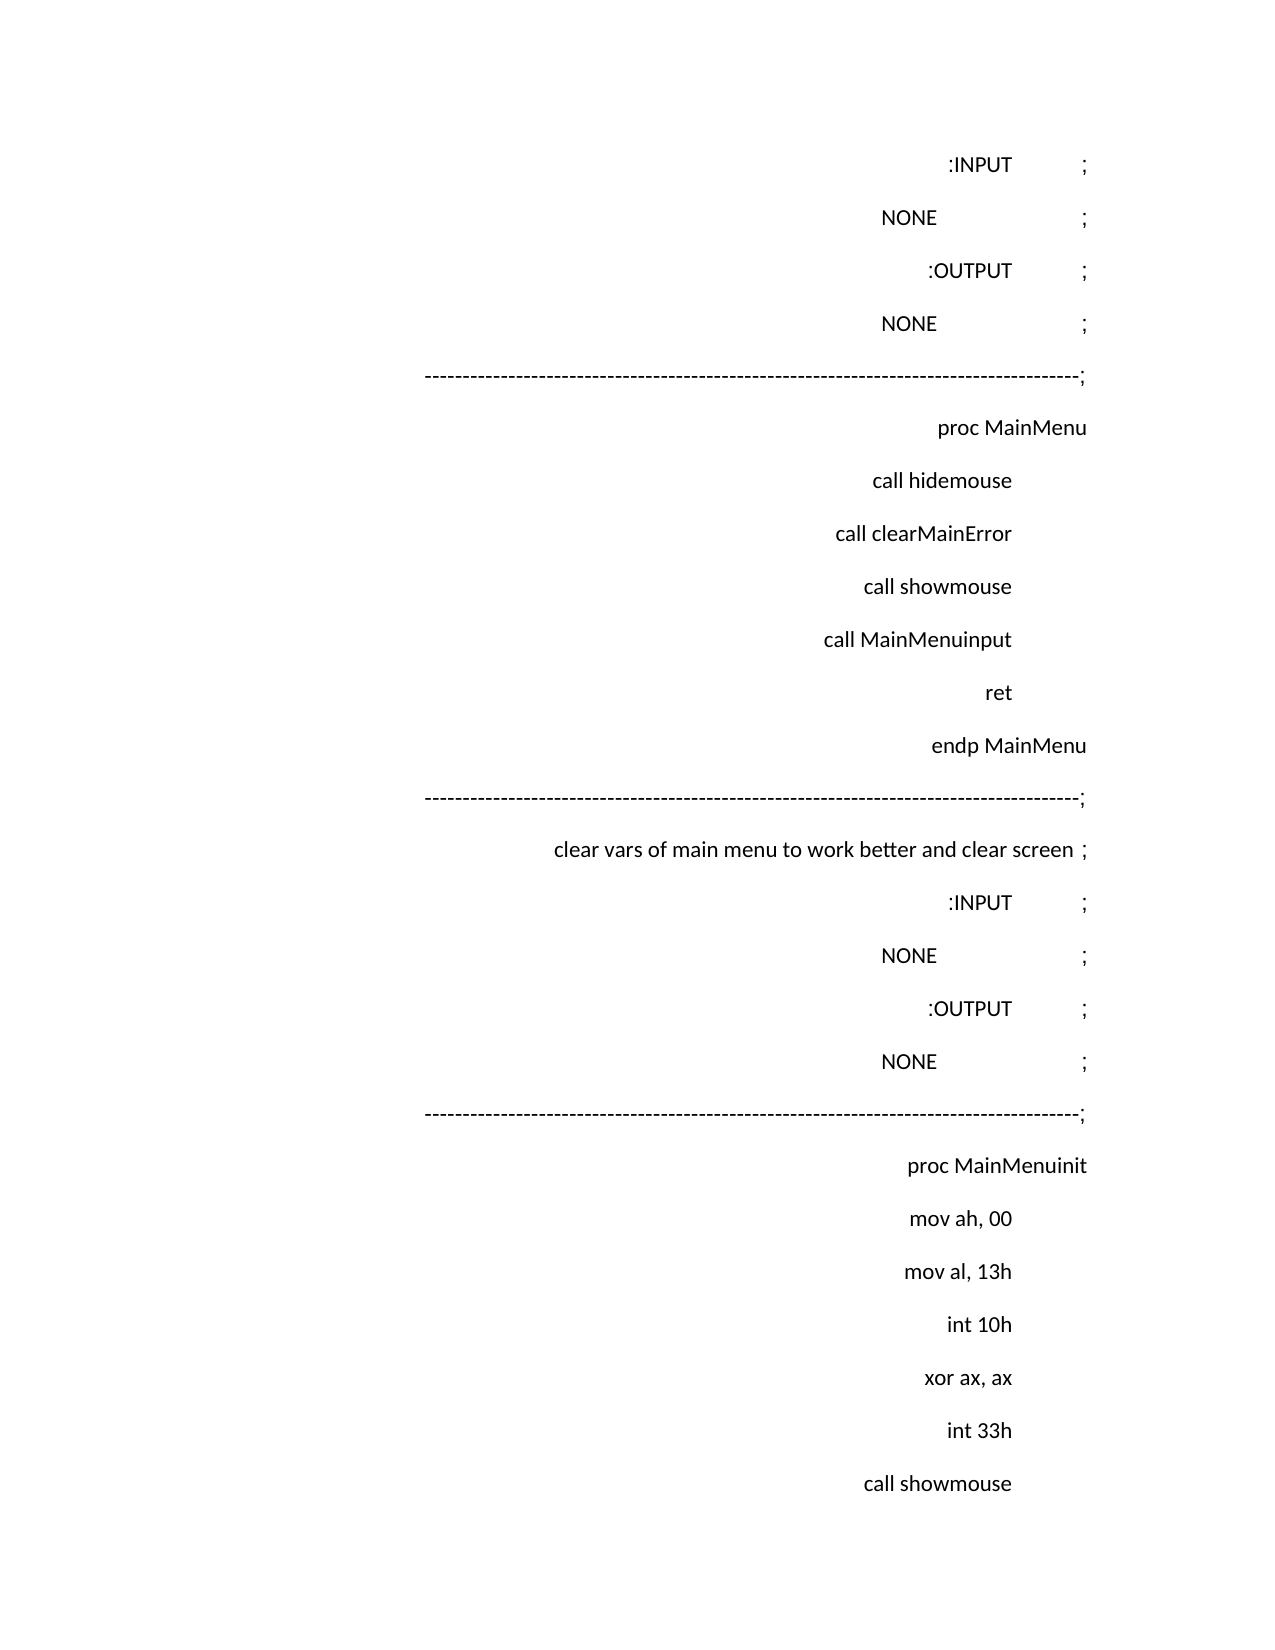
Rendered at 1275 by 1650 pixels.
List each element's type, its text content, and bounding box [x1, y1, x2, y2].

text call MainMenuinput [187, 625, 1087, 653]
text ; NONE [187, 309, 1087, 337]
text call showmouse [187, 1469, 1087, 1498]
text proc MainMenuinit [187, 1151, 1087, 1179]
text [187, 362, 1087, 388]
text mov al, 13h [187, 1257, 1087, 1286]
text ; OUTPUT: [187, 994, 1087, 1022]
text int 10h [187, 1311, 1087, 1338]
text ; NONE [187, 941, 1087, 969]
text int 33h [187, 1417, 1087, 1444]
text ;-------------------------------------------------------------------------------------- [187, 784, 1087, 811]
text ; NONE [187, 1047, 1087, 1075]
text call showmouse [187, 572, 1087, 600]
text ; INPUT: [187, 150, 1087, 178]
text ret [187, 678, 1087, 706]
text ; INPUT: [187, 888, 1087, 916]
text call clearMainError [187, 519, 1087, 547]
text ; NONE [187, 203, 1087, 231]
text mov ah, 00 [187, 1204, 1087, 1232]
text ;-------------------------------------------------------------------------------------- [187, 1100, 1087, 1127]
text xor ax, ax [187, 1363, 1087, 1392]
text endp MainMenu [187, 731, 1087, 759]
text ; clear vars of main menu to work better and clear screen [187, 835, 1087, 863]
text ; OUTPUT: [187, 256, 1087, 284]
text proc MainMenu [187, 413, 1087, 441]
text call hidemouse [187, 466, 1087, 494]
